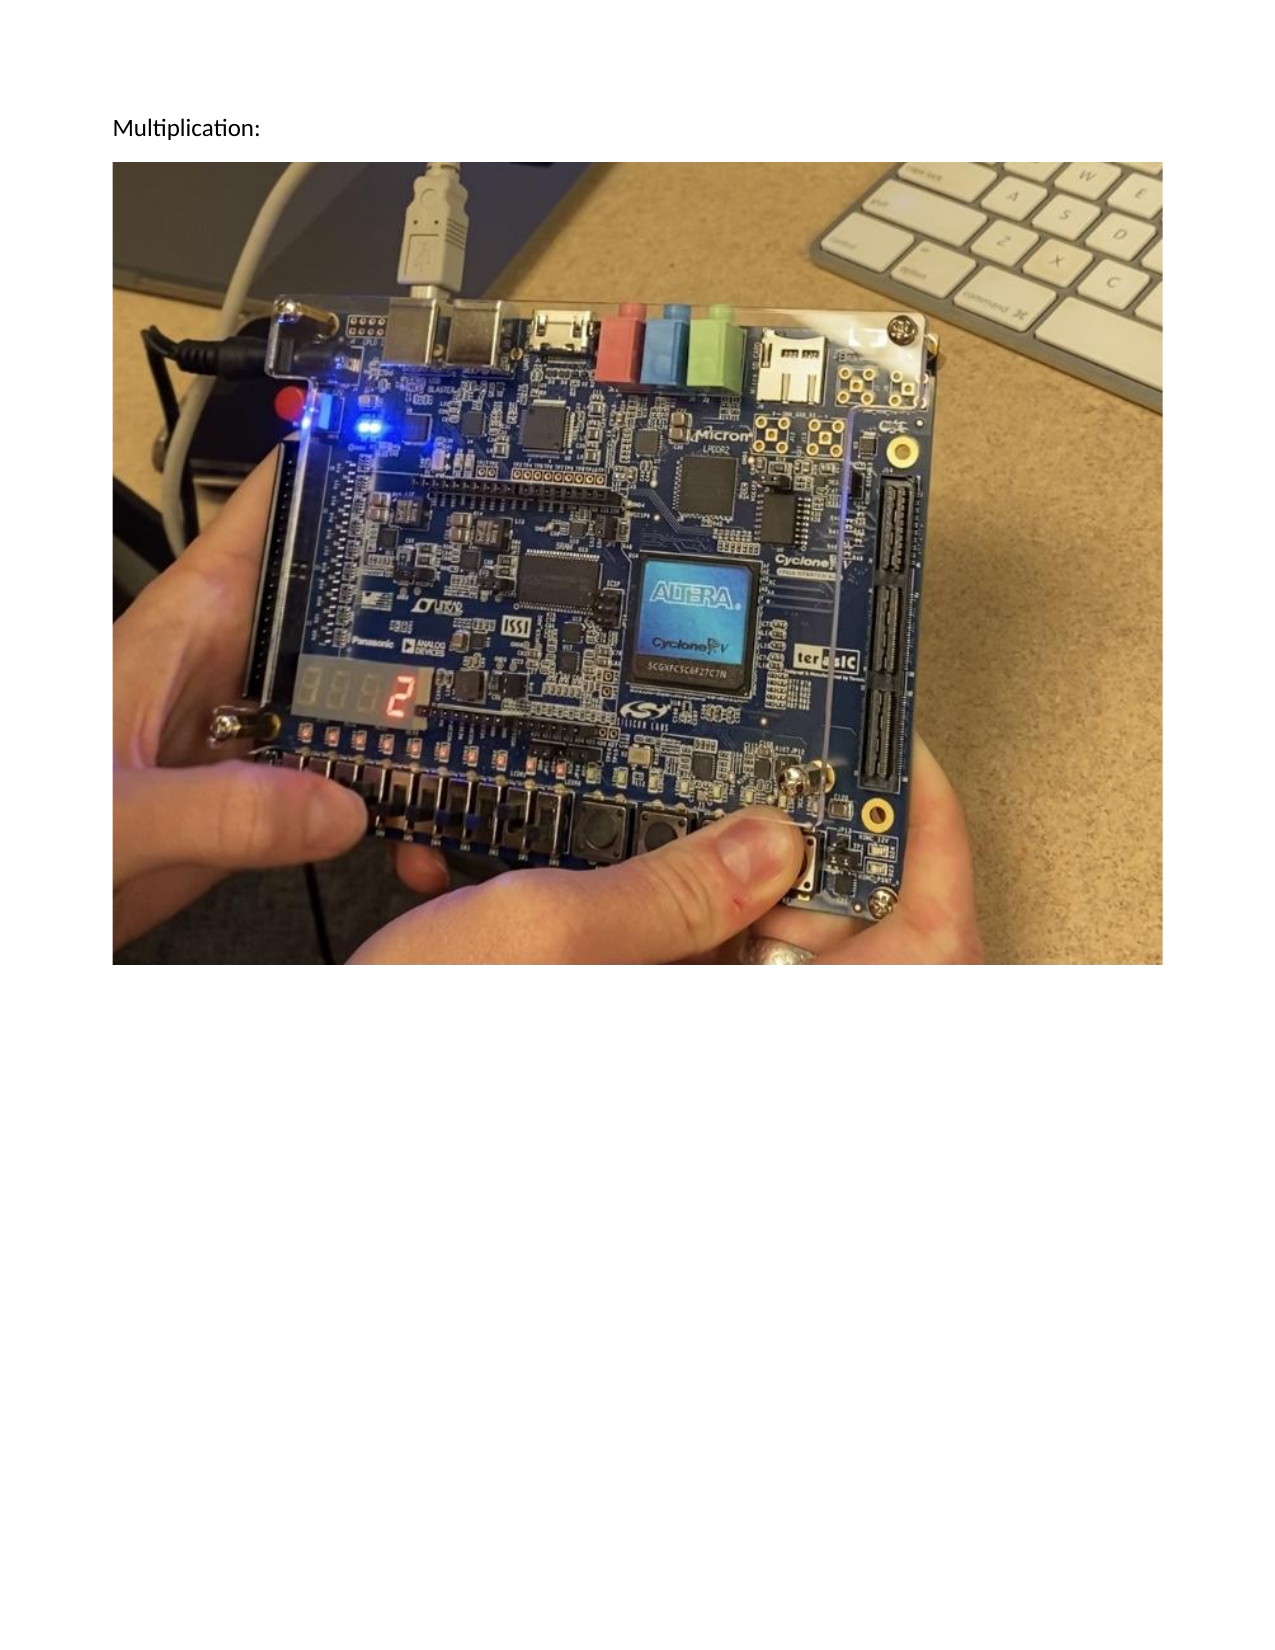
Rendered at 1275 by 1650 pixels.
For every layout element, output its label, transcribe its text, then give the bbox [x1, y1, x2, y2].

picture [112, 162, 1163, 965]
text Multiplication: [112, 112, 1162, 143]
